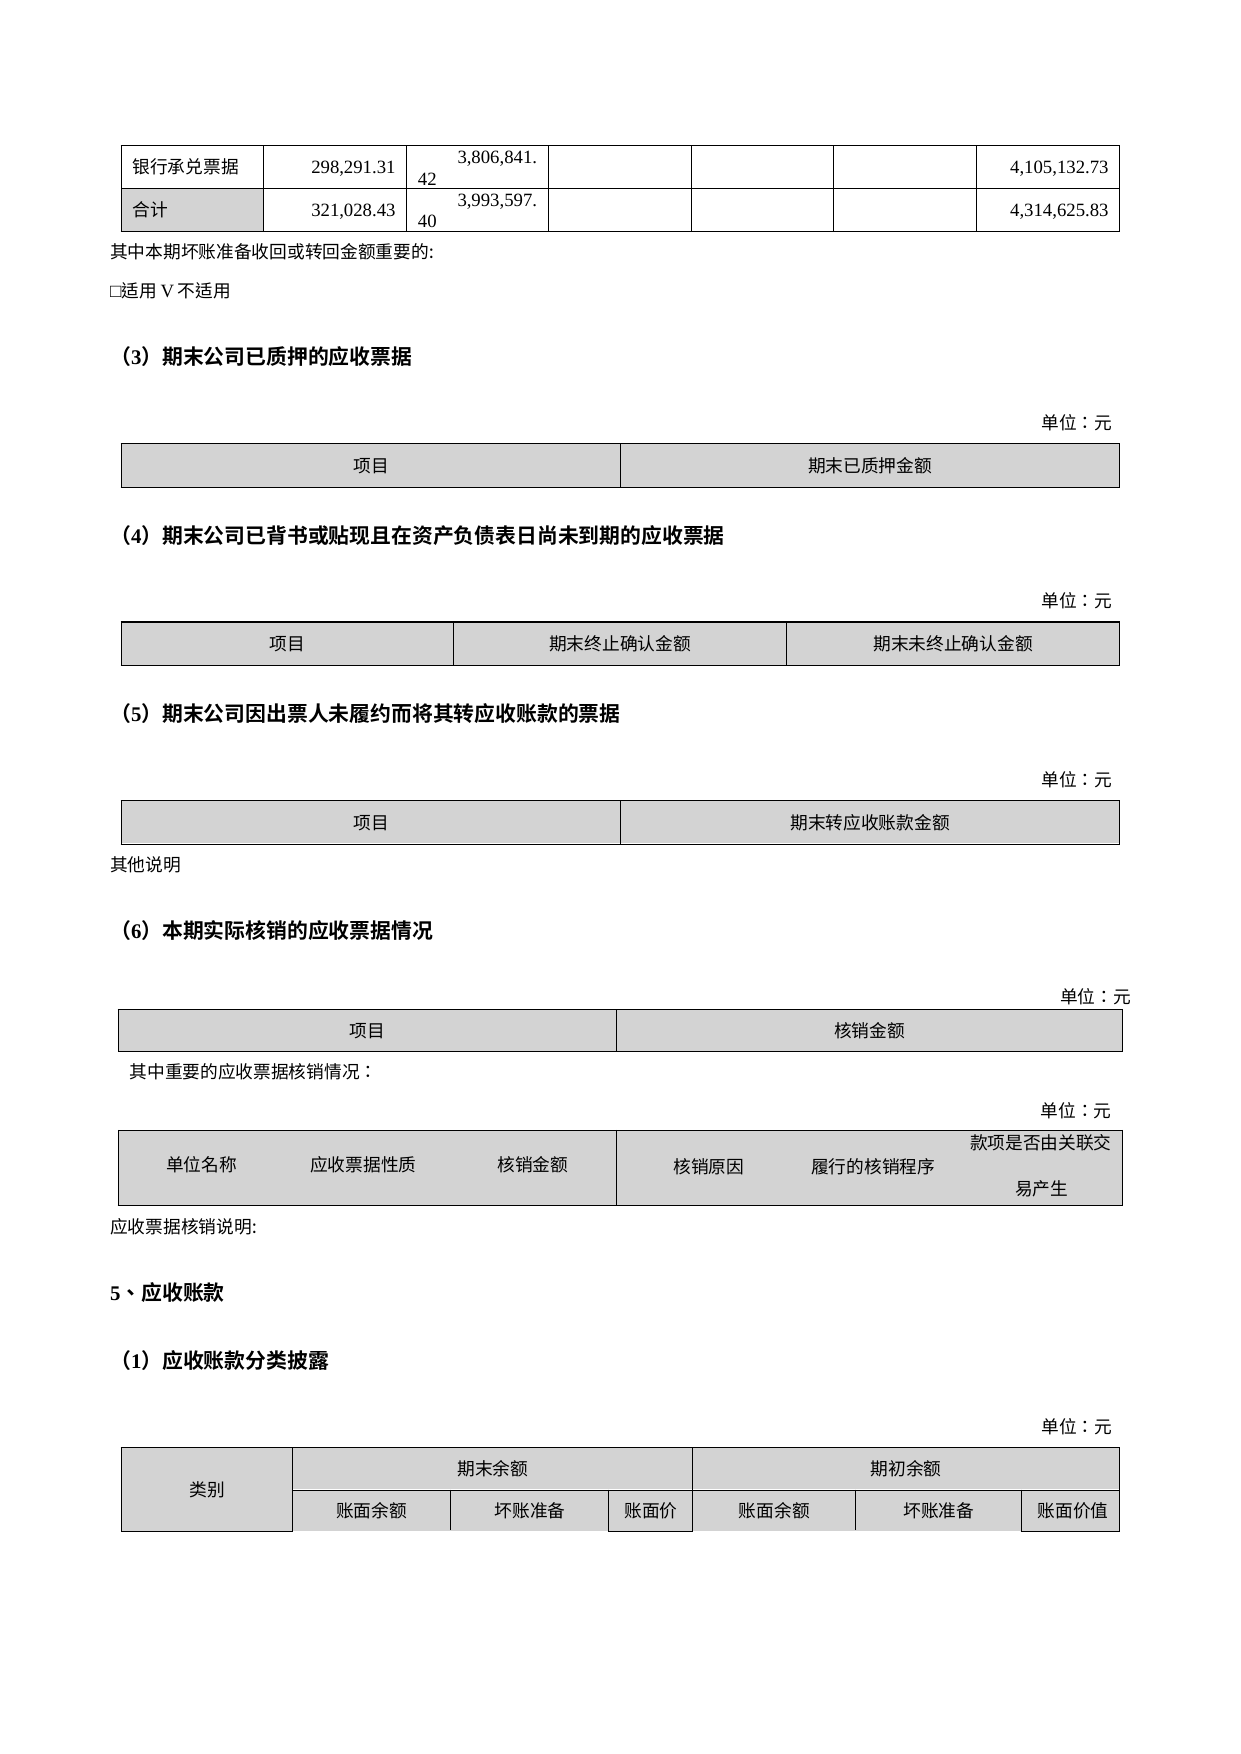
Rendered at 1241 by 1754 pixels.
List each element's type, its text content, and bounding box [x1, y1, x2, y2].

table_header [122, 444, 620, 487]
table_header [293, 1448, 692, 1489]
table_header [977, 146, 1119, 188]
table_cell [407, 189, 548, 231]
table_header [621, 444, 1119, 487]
subtitle 5、应收账款 [110, 1278, 1131, 1307]
text □适用V不适用 [110, 279, 1131, 303]
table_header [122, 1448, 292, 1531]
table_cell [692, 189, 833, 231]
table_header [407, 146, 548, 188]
subtitle （1）应收账款分类披露 [110, 1346, 1131, 1375]
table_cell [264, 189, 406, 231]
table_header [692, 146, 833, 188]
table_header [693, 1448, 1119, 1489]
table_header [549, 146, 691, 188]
text 单位：元 [110, 984, 1131, 1009]
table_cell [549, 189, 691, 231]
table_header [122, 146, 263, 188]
text 单位：元 [1041, 411, 1131, 435]
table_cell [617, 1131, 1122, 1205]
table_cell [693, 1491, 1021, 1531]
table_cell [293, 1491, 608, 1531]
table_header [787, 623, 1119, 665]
text 其中本期坏账准备收回或转回金额重要的: [110, 240, 1131, 264]
text 其他说明 [110, 853, 1131, 877]
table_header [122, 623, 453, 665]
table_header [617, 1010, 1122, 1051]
text 单位：元 [1041, 1414, 1131, 1439]
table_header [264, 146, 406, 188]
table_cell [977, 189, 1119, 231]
subtitle （6）本期实际核销的应收票据情况 [110, 917, 1131, 945]
subtitle （5）期末公司因出票人未履约而将其转应收账款的票据 [110, 699, 1131, 728]
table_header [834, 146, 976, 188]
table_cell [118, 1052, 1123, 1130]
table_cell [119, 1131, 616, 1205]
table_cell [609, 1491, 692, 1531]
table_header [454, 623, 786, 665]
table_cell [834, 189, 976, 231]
subtitle （3）期末公司已质押的应收票据 [110, 342, 1131, 371]
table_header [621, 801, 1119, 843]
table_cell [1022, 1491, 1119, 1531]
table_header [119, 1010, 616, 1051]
text 单位：元 [1041, 589, 1131, 613]
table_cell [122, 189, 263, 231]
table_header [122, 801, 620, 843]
text 单位：元 [1041, 767, 1131, 792]
text 应收票据核销说明: [110, 1215, 1131, 1239]
subtitle （4）期末公司已背书或贴现且在资产负债表日尚未到期的应收票据 [110, 521, 1131, 549]
